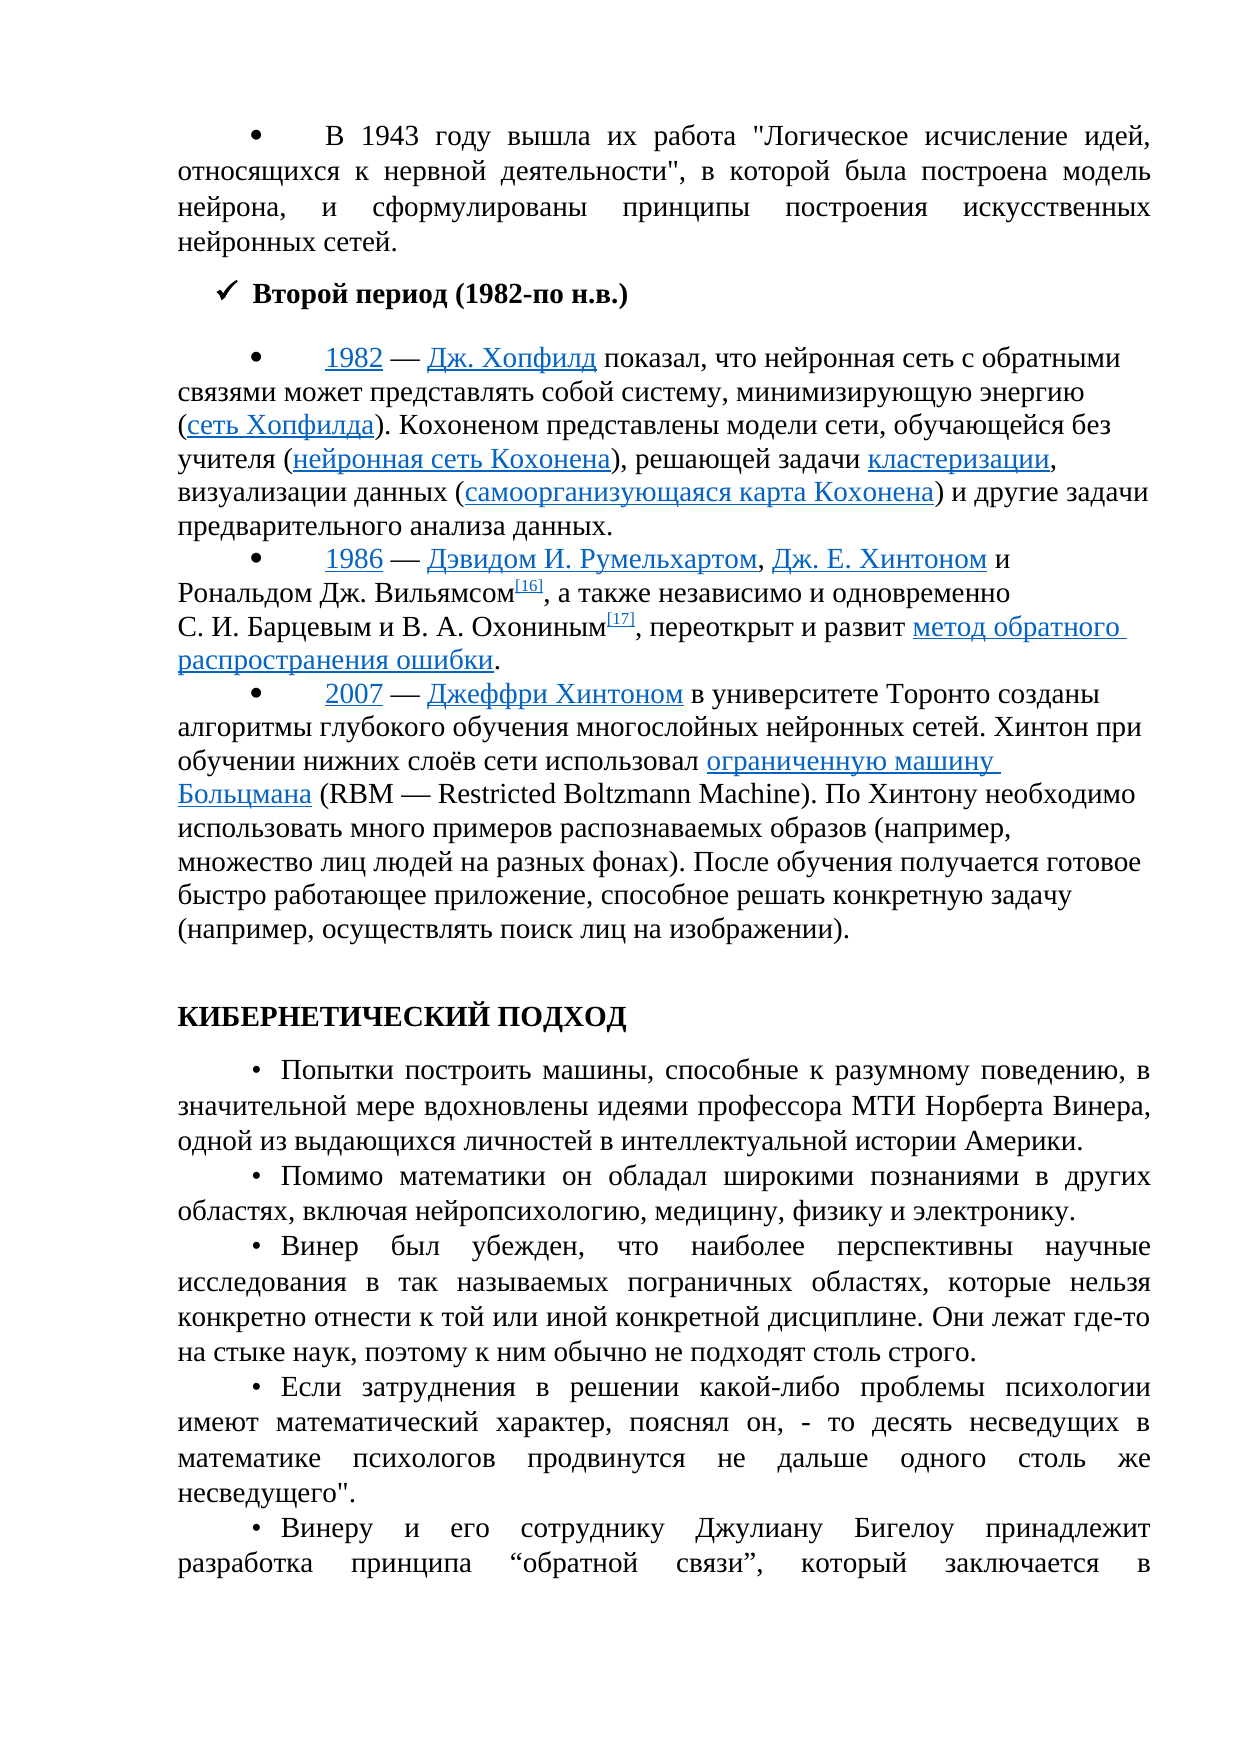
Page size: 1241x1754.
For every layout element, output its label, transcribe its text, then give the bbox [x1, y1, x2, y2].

text КИБЕРНЕТИЧЕСКИЙ ПОДХОД [177, 999, 1152, 1033]
list Помимо математики он обладал широкими познаниями в других областях, включая нейропсихологию, медицину, физику и электронику. [177, 1158, 1152, 1227]
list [177, 1510, 1152, 1579]
list 1986 — Дэвидом И. Румельхартом, Дж. Е. Хинтоном и Рональдом Дж. Вильямсом[16], а также независимо и одновременно С. И. Барцевым и В. А. Охониным[17], переоткрыт и развит метод обратного распространения ошибки. [177, 542, 1152, 676]
list Попытки построить машины, способные к разумному поведению, в значительной мере вдохновлены идеями профессора МТИ Норберта Винера, одной из выдающихся личностей в интеллектуальной истории Америки. [177, 1052, 1152, 1156]
list Винер был убежден, что наиболее перспективны научные исследования в так называемых пограничных областях, которые нельзя конкретно отнести к той или иной конкретной дисциплине. Они лежат где-то на стыке наук, поэтому к ним обычно не подходят столь строго. [177, 1228, 1152, 1368]
list В 1943 году вышла их работа "Логическое исчисление идей, относящихся к нервной деятельности", в которой была построена модель нейрона, и сформулированы принципы построения искусственных нейронных сетей. [177, 118, 1152, 257]
list 2007 — Джеффри Хинтоном в университете Торонто созданы алгоритмы глубокого обучения многослойных нейронных сетей. Хинтон при обучении нижних слоёв сети использовал ограниченную машину Больцмана (RBM — Restricted Boltzmann Machine). По Хинтону необходимо использовать много примеров распознаваемых образов (например, множество лиц людей на разных фонах). После обучения получается готовое быстро работающее приложение, способное решать конкретную задачу (например, осуществлять поиск лиц на изображении). [177, 676, 1152, 944]
list 1982 — Дж. Хопфилд показал, что нейронная сеть с обратными связями может представлять собой систему, минимизирующую энергию (сеть Хопфилда). Кохоненом представлены модели сети, обучающейся без учителя (нейронная сеть Кохонена), решающей задачи кластеризации, визуализации данных (самоорганизующаяся карта Кохонена) и другие задачи предварительного анализа данных. [177, 340, 1152, 542]
list Если затруднения в решении какой-либо проблемы психологии имеют математический характер, пояснял он, - то десять несведущих в математике психологов продвинутся не дальше одного столь же несведущего". [177, 1369, 1152, 1508]
list Второй период (1982-по н.в.) [215, 276, 1152, 309]
